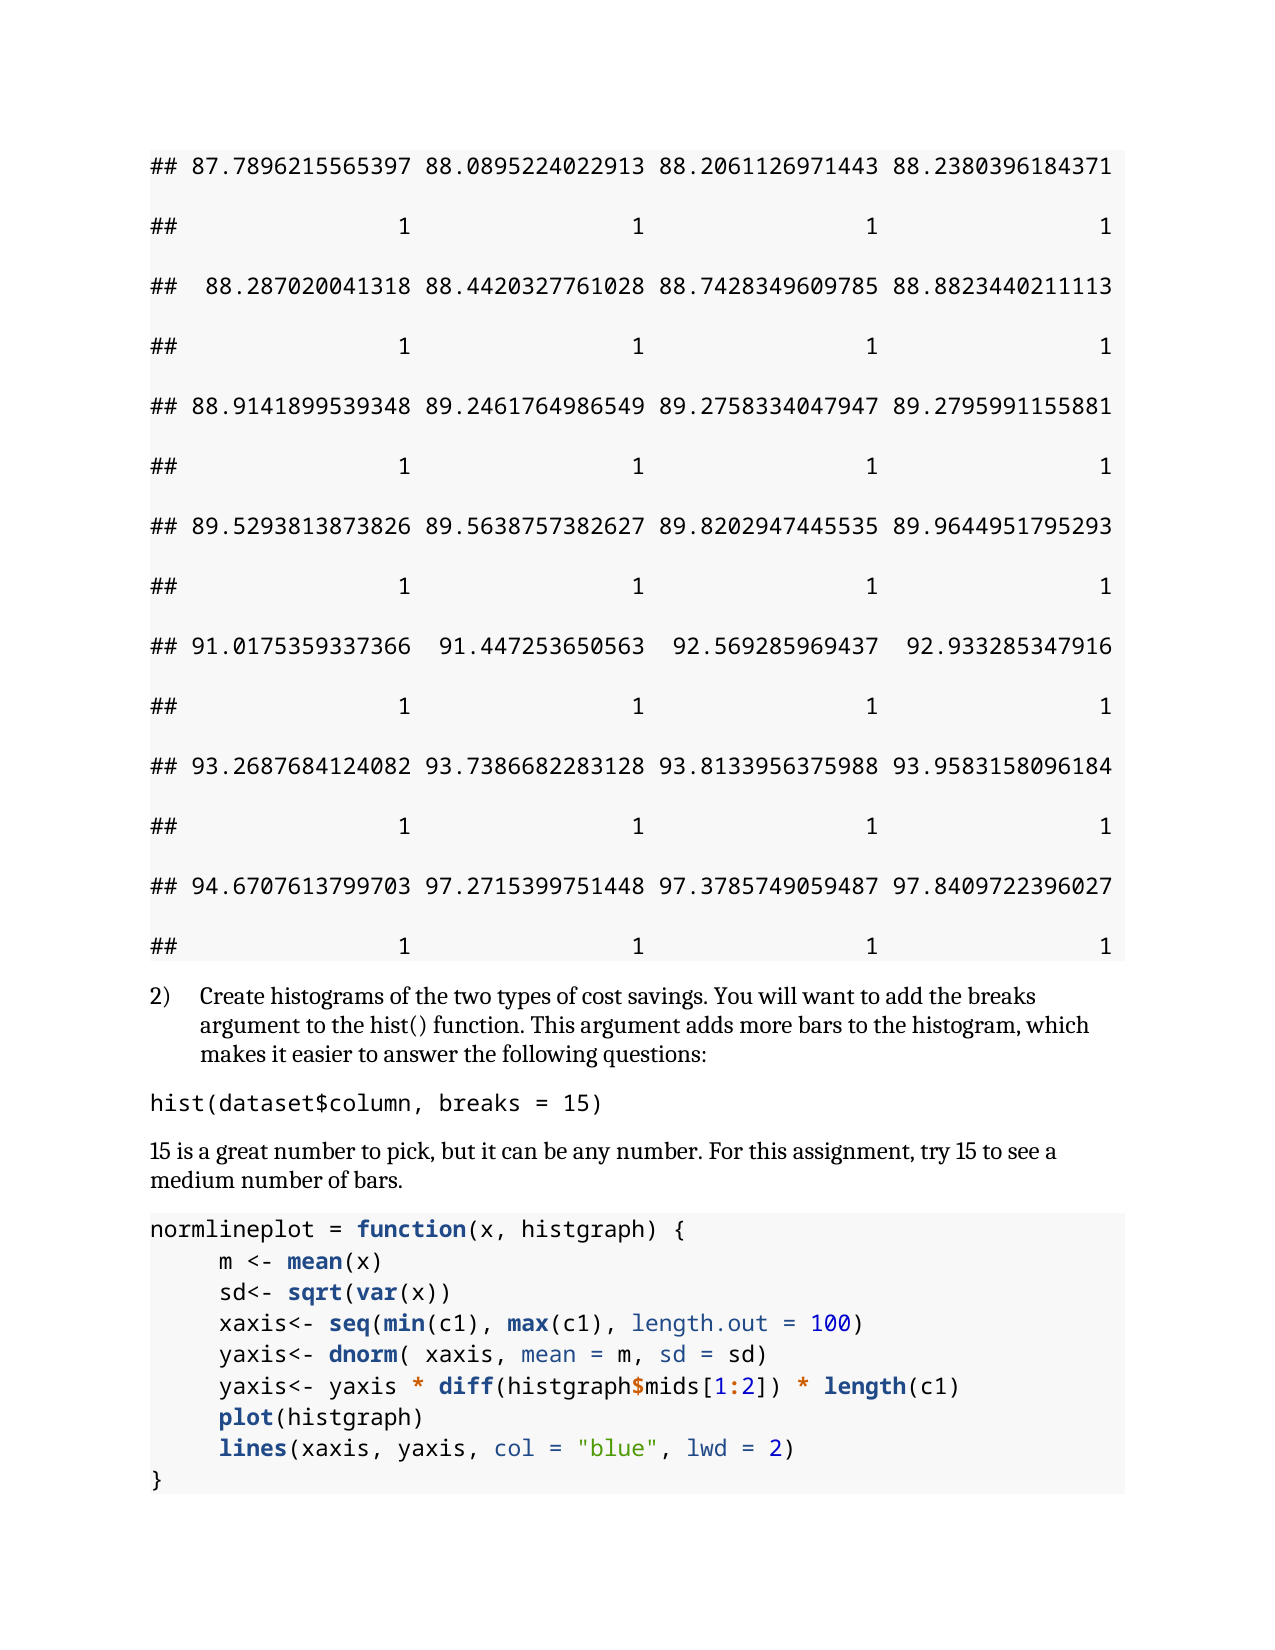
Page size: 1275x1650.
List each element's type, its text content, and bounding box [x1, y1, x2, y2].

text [150, 1213, 1125, 1494]
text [150, 150, 1125, 961]
list Create histograms of the two types of cost savings. You will want to add the breaks argument to the hist() function. This argument adds more bars to the histogram, which makes it easier to answer the following questions: [150, 982, 1125, 1068]
text 15 is a great number to pick, but it can be any number. For this assignment, try 15 to see a medium number of bars. [150, 1137, 1125, 1194]
text hist(dataset$column, breaks = 15) [150, 1087, 1125, 1118]
